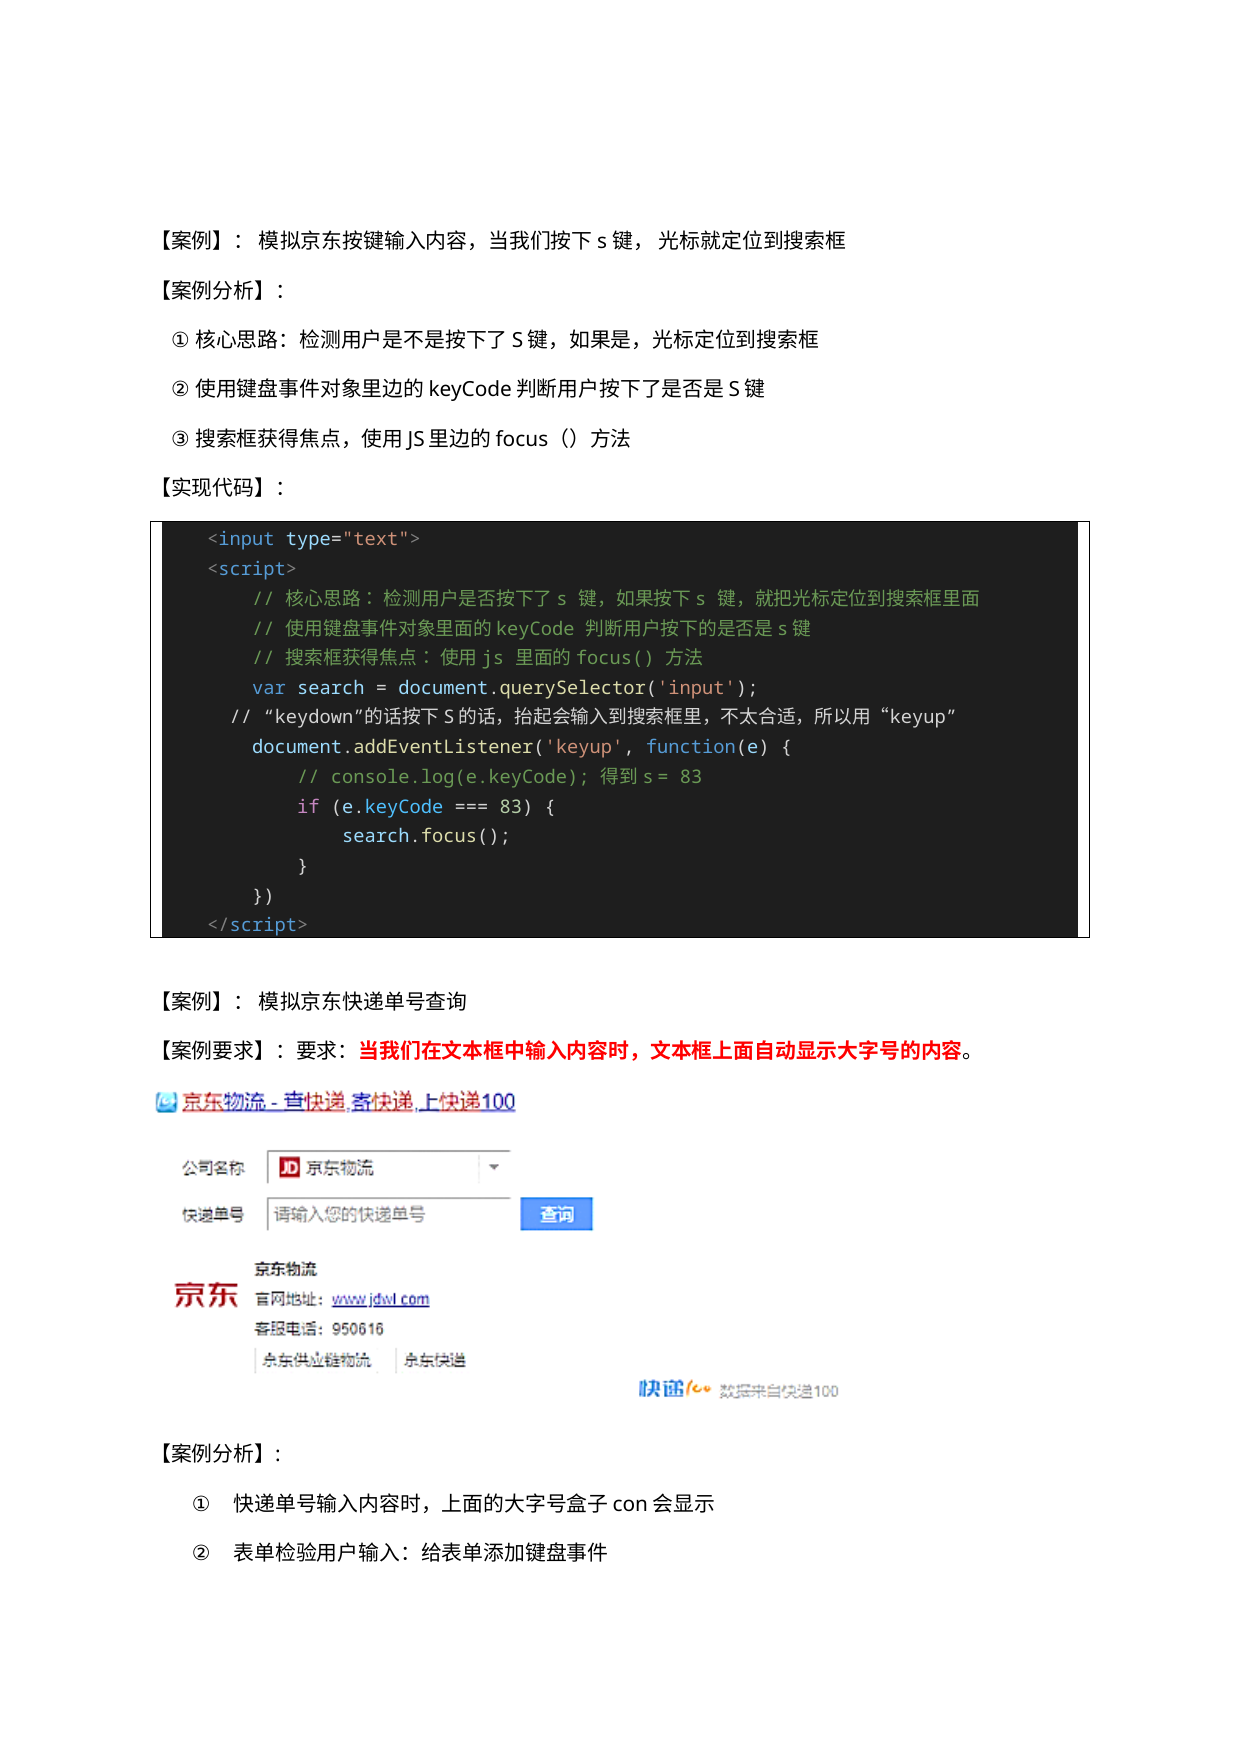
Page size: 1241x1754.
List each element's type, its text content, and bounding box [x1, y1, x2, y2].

text ② 使用键盘事件对象里边的keyCode判断用户按下了是否是S键 [150, 372, 1090, 403]
picture [150, 1083, 857, 1419]
text ① 核心思路：检测用户是不是按下了S键，如果是，光标定位到搜索框 [150, 323, 1090, 353]
text 【案例分析】： [150, 274, 1090, 304]
text 【案例要求】：要求：当我们在文本框中输入内容时，文本框上面自动显示大字号的内容。 [150, 1035, 1090, 1065]
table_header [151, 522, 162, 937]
text 【案例】： 模拟京东按键输入内容，当我们按下 s 键， 光标就定位到搜索框 [150, 224, 1090, 255]
text ③ 搜索框获得焦点，使用JS里边的focus（）方法 [150, 422, 1090, 452]
text 【案例分析】: [150, 1437, 1090, 1468]
text 【实现代码】： [150, 471, 1090, 501]
list 表单检验用户输入：给表单添加键盘事件 [192, 1536, 1090, 1566]
text 【案例】： 模拟京东快递单号查询 [150, 986, 1090, 1016]
list 快递单号输入内容时，上面的大字号盒子con会显示 [192, 1487, 1090, 1517]
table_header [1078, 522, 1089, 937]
